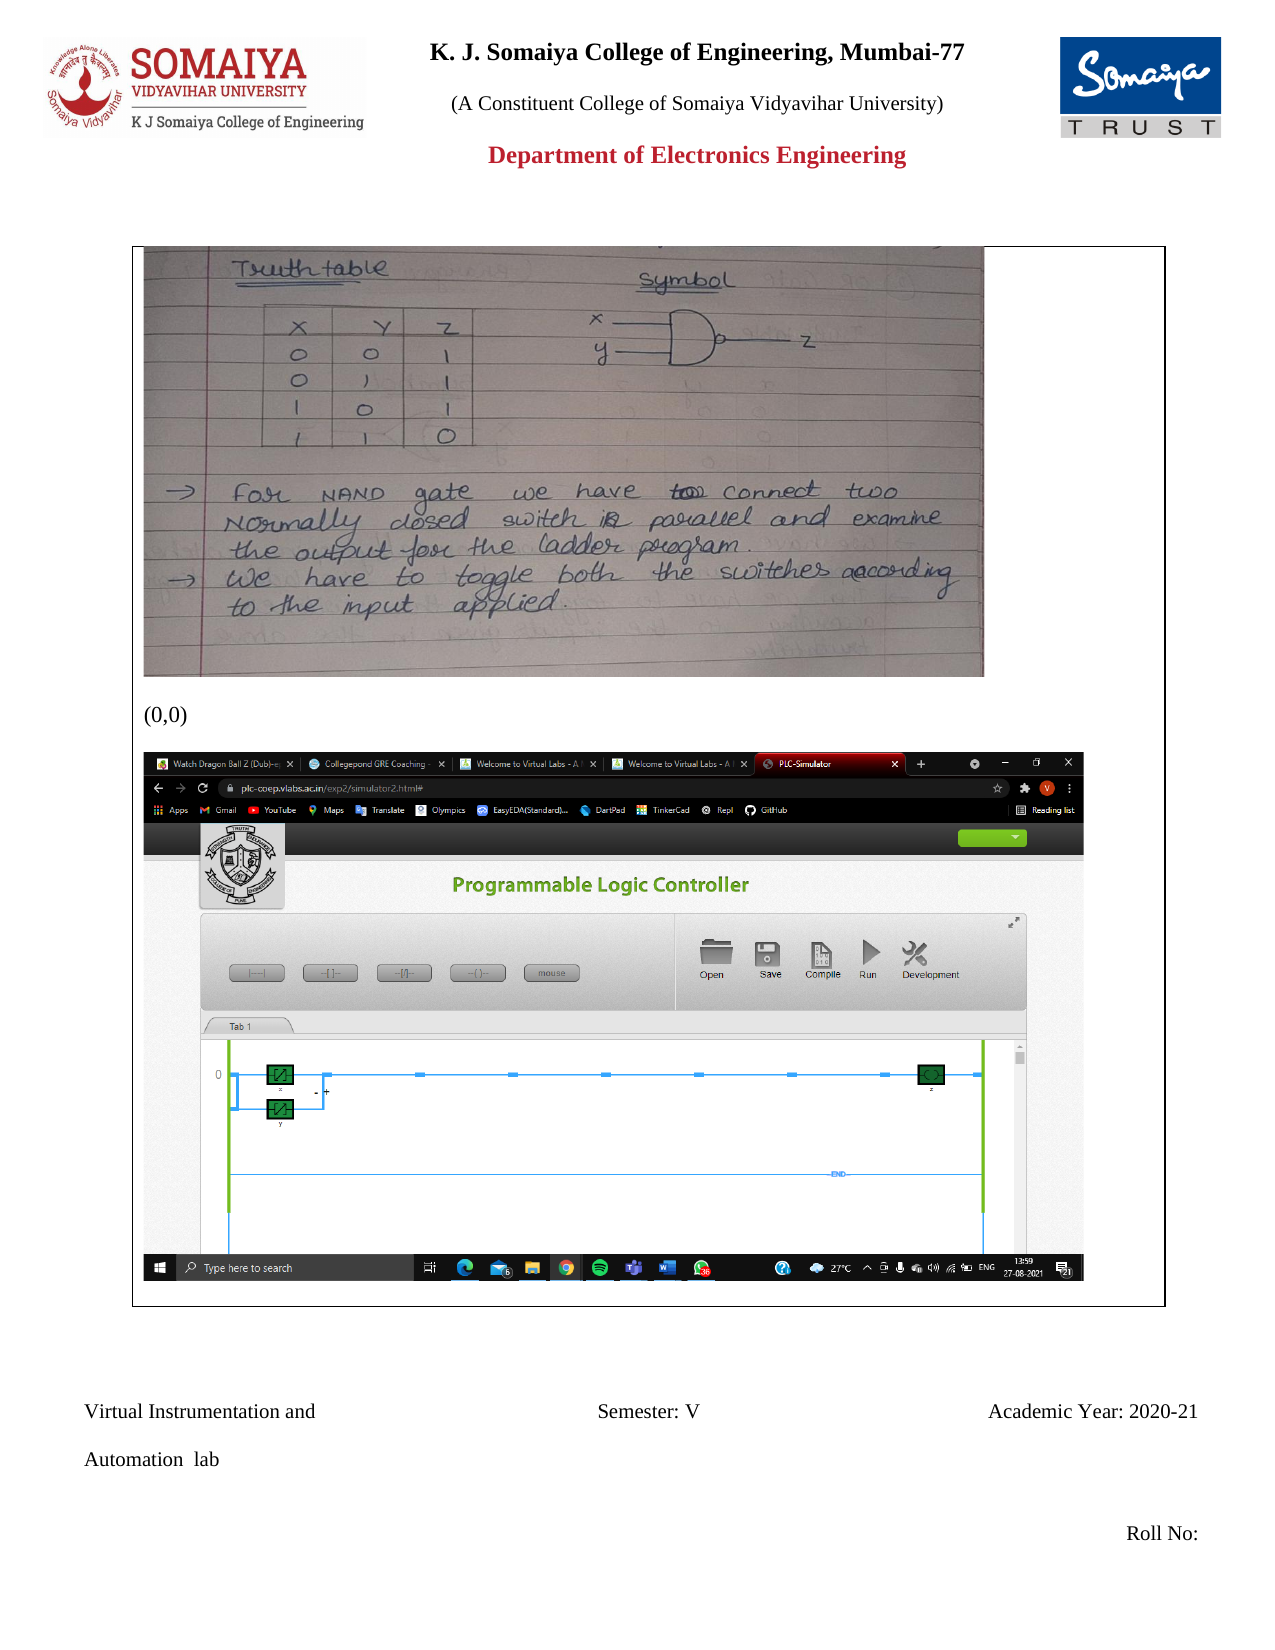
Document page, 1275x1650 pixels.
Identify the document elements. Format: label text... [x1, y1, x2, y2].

picture [143, 246, 985, 677]
picture [42, 37, 367, 138]
picture [1060, 37, 1222, 138]
picture [143, 752, 1084, 1281]
